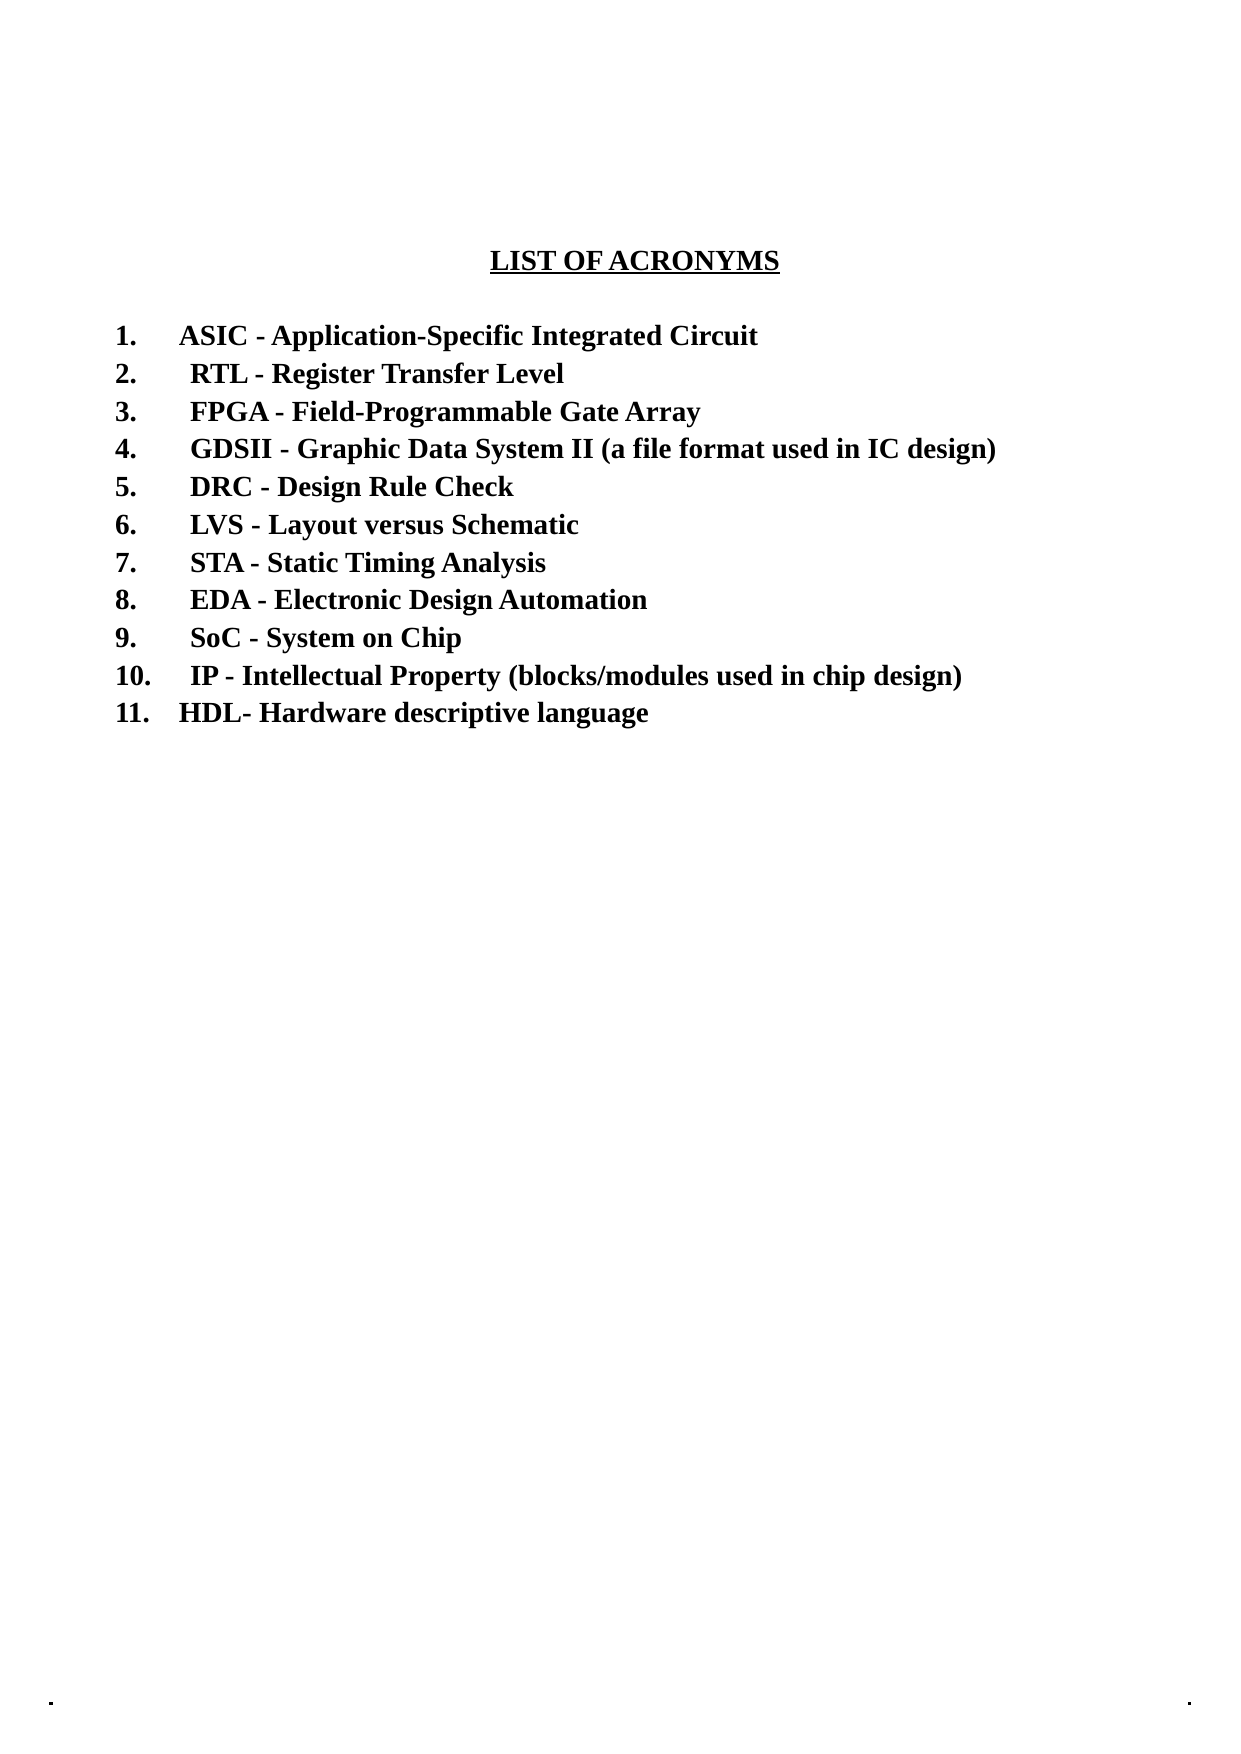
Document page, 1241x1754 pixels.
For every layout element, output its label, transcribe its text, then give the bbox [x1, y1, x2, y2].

text 2. RTL - Register Transfer Level [115, 356, 1102, 390]
text 5. DRC - Design Rule Check [115, 469, 1102, 503]
text 7. STA - Static Timing Analysis [115, 545, 1102, 578]
text 3. FPGA - Field-Programmable Gate Array [115, 394, 1102, 427]
text 4. GDSII - Graphic Data System II (a file format used in IC design) [115, 432, 1102, 465]
text 8. EDA - Electronic Design Automation [115, 582, 1102, 616]
text 1. ASIC - Application-Specific Integrated Circuit [115, 318, 1102, 352]
text 11. HDL- Hardware descriptive language [115, 696, 1102, 729]
text 6. LVS - Layout versus Schematic [115, 507, 1102, 541]
text LIST OF ACRONYMS [415, 243, 1102, 277]
text 9. SoC - System on Chip [115, 620, 1102, 654]
text 10. IP - Intellectual Property (blocks/modules used in chip design) [115, 658, 1102, 691]
